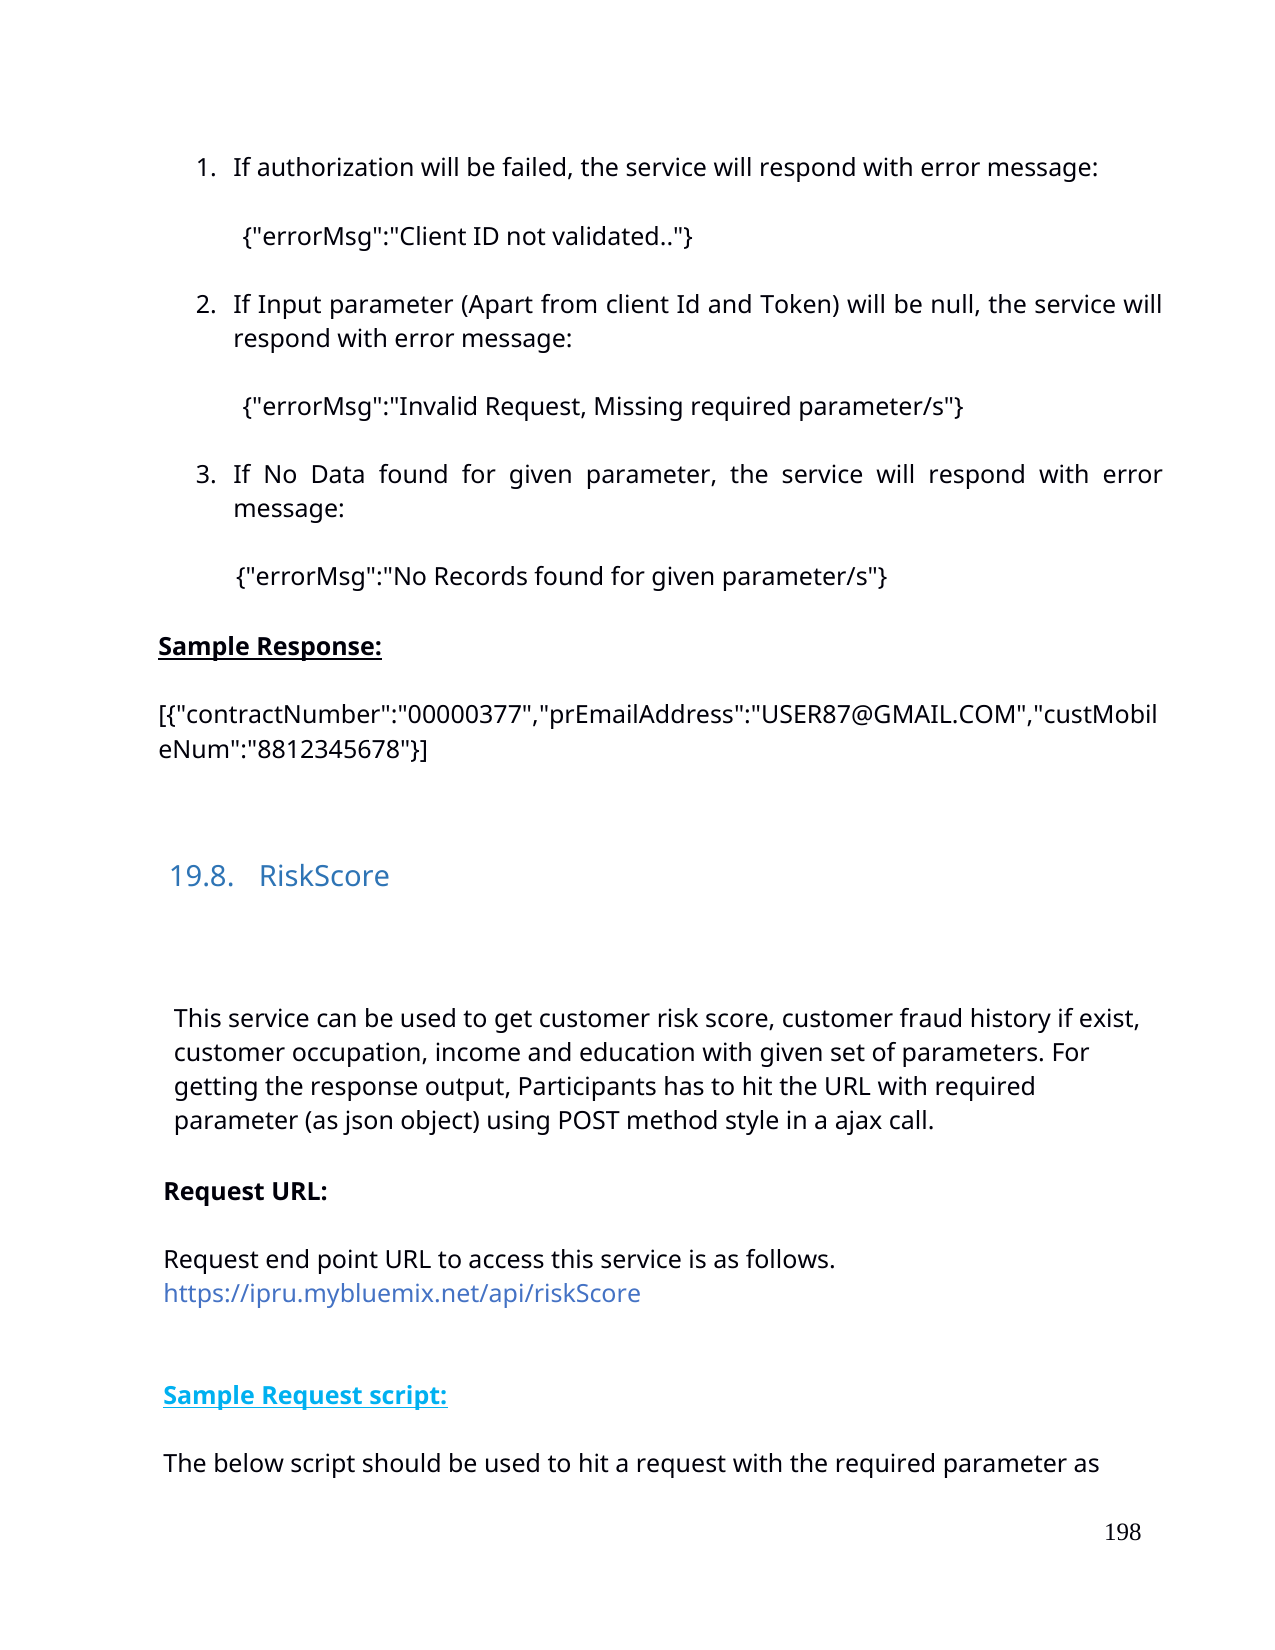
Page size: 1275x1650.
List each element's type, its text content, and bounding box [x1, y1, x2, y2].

text Sample Request script: [163, 1378, 1164, 1412]
text Sample Response: [158, 629, 1164, 663]
text {"errorMsg":"Invalid Request, Missing required parameter/s"} [158, 388, 1164, 422]
list RiskScore [169, 856, 1162, 895]
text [163, 1446, 1164, 1480]
list If Input parameter (Apart from client Id and Token) will be null, the service will respond with error message: [196, 286, 1164, 354]
text {"errorMsg":"No Records found for given parameter/s"} [158, 559, 1164, 593]
text Request end point URL to access this service is as follows. [163, 1241, 1164, 1276]
text [{"contractNumber":"00000377","prEmailAddress":"USER87@GMAIL.COM","custMobileNum":"8812345678"}] [158, 697, 1164, 765]
list If No Data found for given parameter, the service will respond with error message: [196, 457, 1164, 525]
text https://ipru.mybluemix.net/api/riskScore [163, 1276, 1164, 1309]
text {"errorMsg":"Client ID not validated.."} [158, 218, 1164, 252]
list If authorization will be failed, the service will respond with error message: [196, 150, 1164, 184]
text Request URL: [163, 1173, 1164, 1207]
text This service can be used to get customer risk score, customer fraud history if exist, customer occupation, income and education with given set of parameters. For getting the response output, Participants has to hit the URL with required parameter (as json object) using POST method style in a ajax call. [174, 1001, 1164, 1137]
